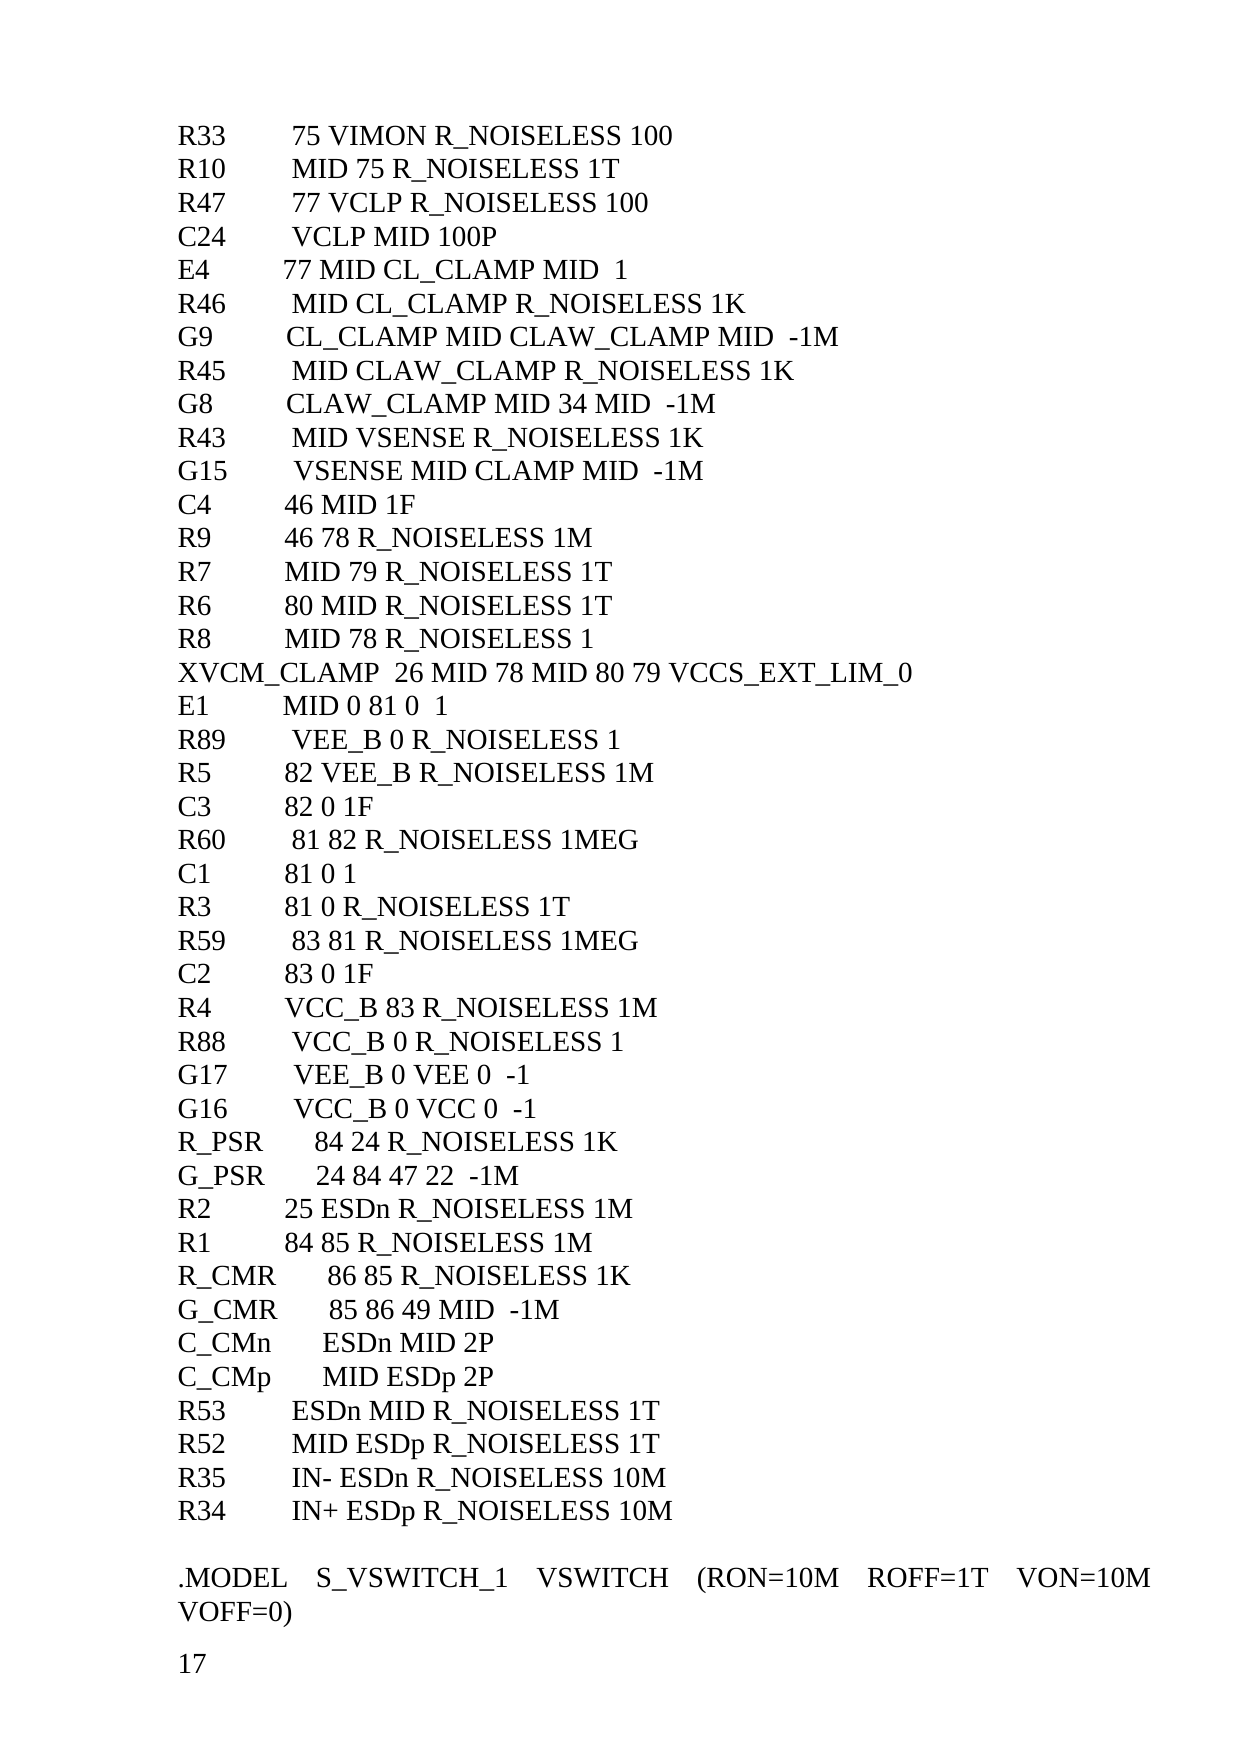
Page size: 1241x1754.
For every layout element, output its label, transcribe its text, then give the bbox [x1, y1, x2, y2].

text R5 82 VEE_B R_NOISELESS 1M [177, 755, 1152, 789]
text C4 46 MID 1F [177, 487, 1152, 521]
text R33 75 VIMON R_NOISELESS 100 [177, 118, 1152, 152]
text R2 25 ESDn R_NOISELESS 1M [177, 1191, 1152, 1225]
text C1 81 0 1 [177, 856, 1152, 889]
text R60 81 82 R_NOISELESS 1MEG [177, 822, 1152, 856]
text R3 81 0 R_NOISELESS 1T [177, 889, 1152, 923]
text R59 83 81 R_NOISELESS 1MEG [177, 923, 1152, 957]
text G17 VEE_B 0 VEE 0 -1 [177, 1057, 1152, 1091]
text C_CMp MID ESDp 2P [177, 1359, 1152, 1393]
text R7 MID 79 R_NOISELESS 1T [177, 554, 1152, 588]
text G8 CLAW_CLAMP MID 34 MID -1M [177, 386, 1152, 420]
text G_PSR 24 84 47 22 -1M [177, 1158, 1152, 1191]
text R53 ESDn MID R_NOISELESS 1T [177, 1393, 1152, 1426]
text R88 VCC_B 0 R_NOISELESS 1 [177, 1024, 1152, 1057]
text R8 MID 78 R_NOISELESS 1 [177, 621, 1152, 655]
text R45 MID CLAW_CLAMP R_NOISELESS 1K [177, 353, 1152, 386]
text R89 VEE_B 0 R_NOISELESS 1 [177, 722, 1152, 755]
text XVCM_CLAMP 26 MID 78 MID 80 79 VCCS_EXT_LIM_0 [177, 655, 1152, 688]
text R_PSR 84 24 R_NOISELESS 1K [177, 1124, 1152, 1158]
text R9 46 78 R_NOISELESS 1M [177, 521, 1152, 554]
text R52 MID ESDp R_NOISELESS 1T [177, 1426, 1152, 1460]
text R43 MID VSENSE R_NOISELESS 1K [177, 420, 1152, 453]
text G_CMR 85 86 49 MID -1M [177, 1292, 1152, 1326]
text C3 82 0 1F [177, 789, 1152, 822]
text C24 VCLP MID 100P [177, 219, 1152, 252]
text R35 IN- ESDn R_NOISELESS 10M [177, 1460, 1152, 1493]
text C2 83 0 1F [177, 957, 1152, 990]
text R46 MID CL_CLAMP R_NOISELESS 1K [177, 286, 1152, 319]
text R1 84 85 R_NOISELESS 1M [177, 1225, 1152, 1258]
text E4 77 MID CL_CLAMP MID 1 [177, 252, 1152, 286]
text R6 80 MID R_NOISELESS 1T [177, 588, 1152, 621]
text E1 MID 0 81 0 1 [177, 688, 1152, 722]
text R4 VCC_B 83 R_NOISELESS 1M [177, 990, 1152, 1024]
text .MODEL S_VSWITCH_1 VSWITCH (RON=10M ROFF=1T VON=10M VOFF=0) [177, 1560, 1152, 1627]
text R47 77 VCLP R_NOISELESS 100 [177, 185, 1152, 219]
text R_CMR 86 85 R_NOISELESS 1K [177, 1258, 1152, 1292]
text C_CMn ESDn MID 2P [177, 1326, 1152, 1359]
text G16 VCC_B 0 VCC 0 -1 [177, 1091, 1152, 1124]
text R10 MID 75 R_NOISELESS 1T [177, 152, 1152, 185]
text R34 IN+ ESDp R_NOISELESS 10M [177, 1493, 1152, 1527]
text G15 VSENSE MID CLAMP MID -1M [177, 453, 1152, 487]
text G9 CL_CLAMP MID CLAW_CLAMP MID -1M [177, 319, 1152, 353]
